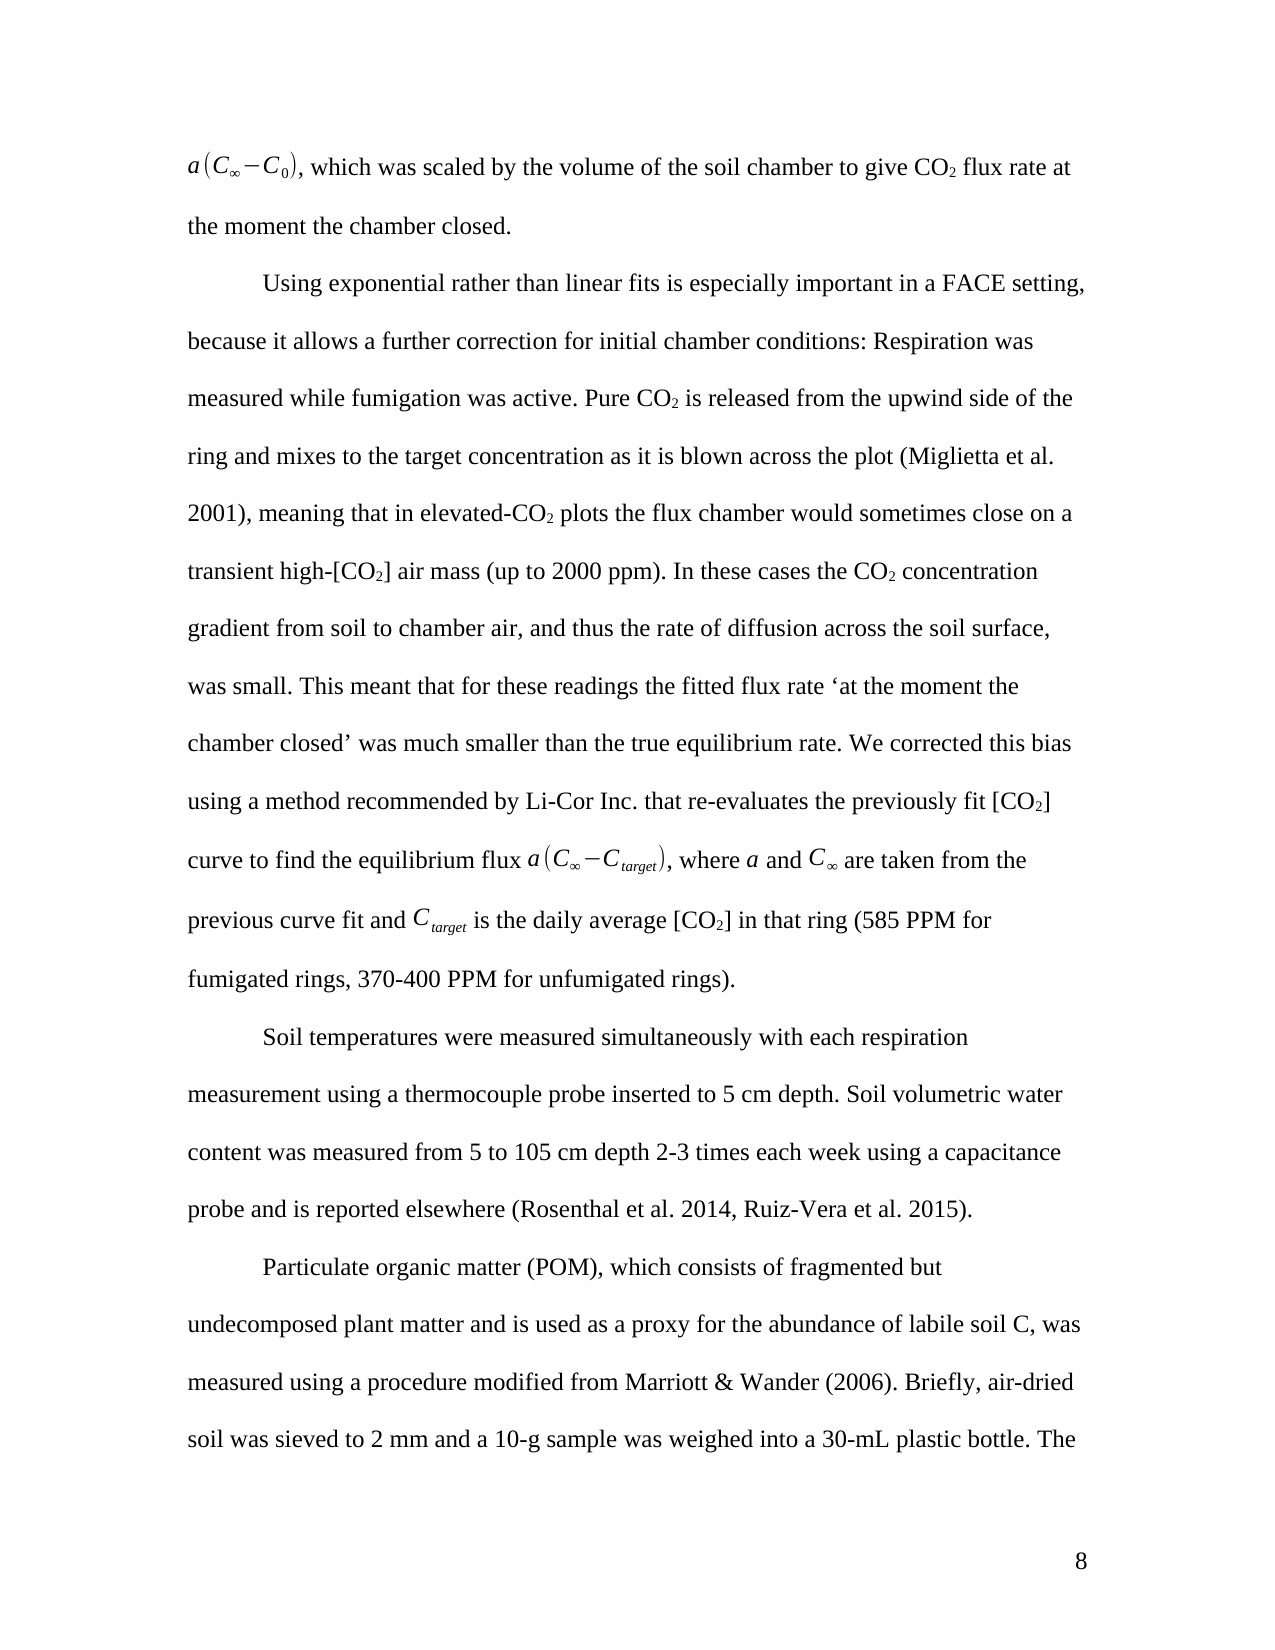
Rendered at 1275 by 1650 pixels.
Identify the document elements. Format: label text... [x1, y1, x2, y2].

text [187, 1252, 1087, 1453]
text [187, 150, 1087, 239]
text Using exponential rather than linear fits is especially important in a FACE setting, because it allows a further correction for initial chamber conditions: Respiration was measured while fumigation was active. Pure CO2 is released from the upwind side of the ring and mixes to the target concentration as it is blown across the plot (Miglietta et al. 2001), meaning that in elevated-CO2 plots the flux chamber would sometimes close on a transient high-[CO2] air mass (up to 2000 ppm). In these cases the CO2 concentration gradient from soil to chamber air, and thus the rate of diffusion across the soil surface, was small. This meant that for these readings the fitted flux rate ‘at the moment the chamber closed’ was much smaller than the true equilibrium rate. We corrected this bias using a method recommended by Li-Cor Inc. that re-evaluates the previously fit [CO2] curve to find the equilibrium flux , where and are taken from the previous curve fit and is the daily average [CO2] in that ring (585 PPM for fumigated rings, 370-400 PPM for unfumigated rings). [187, 268, 1087, 993]
text Soil temperatures were measured simultaneously with each respiration measurement using a thermocouple probe inserted to 5 cm depth. Soil volumetric water content was measured from 5 to 105 cm depth 2-3 times each week using a capacitance probe and is reported elsewhere (Rosenthal et al. 2014, Ruiz-Vera et al. 2015). [187, 1022, 1087, 1223]
